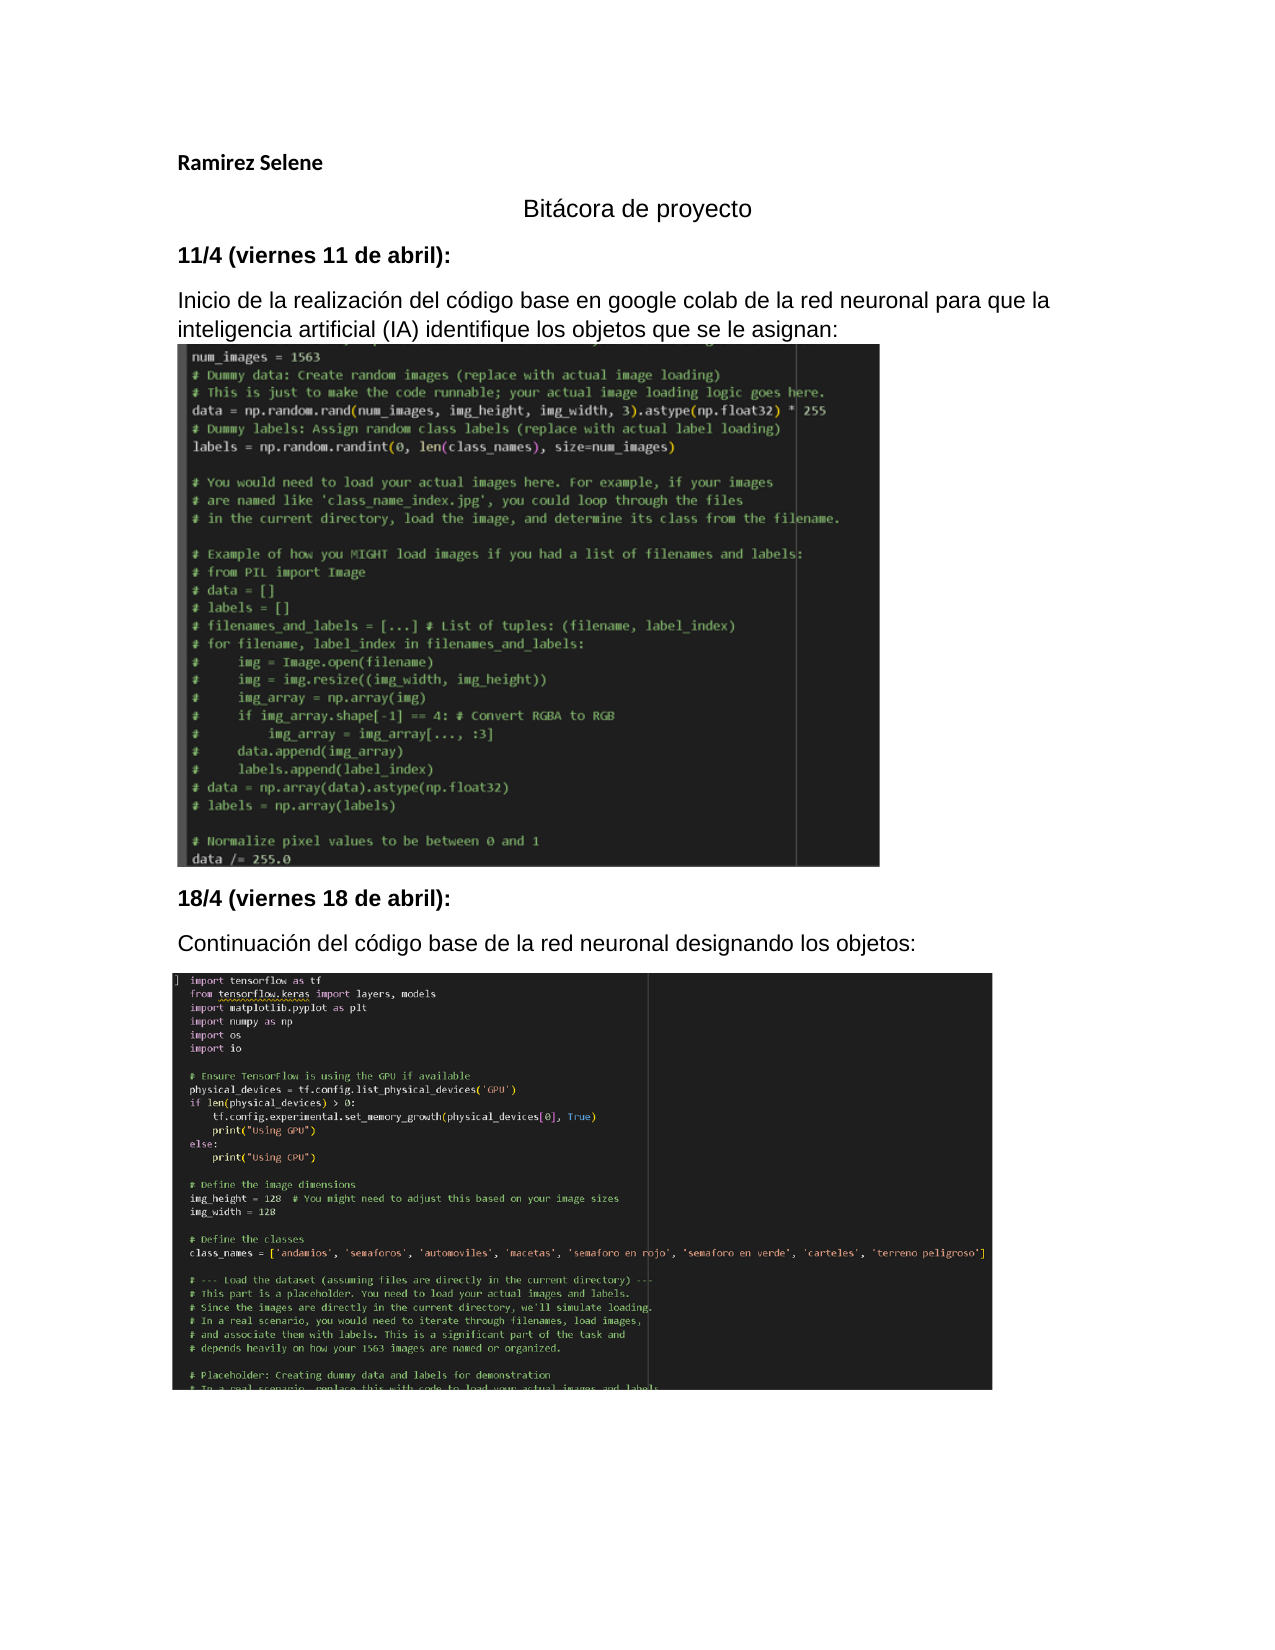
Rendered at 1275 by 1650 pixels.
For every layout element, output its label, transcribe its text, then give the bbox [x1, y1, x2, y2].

text Bitácora de proyecto [177, 194, 1098, 223]
picture [177, 344, 880, 867]
text 11/4 (viernes 11 de abril): [177, 242, 1098, 268]
picture [172, 973, 993, 1390]
text Continuación del código base de la red neuronal designando los objetos: [177, 930, 1098, 957]
text 18/4 (viernes 18 de abril): [177, 885, 1098, 911]
text Ramirez Selene [177, 148, 1098, 176]
